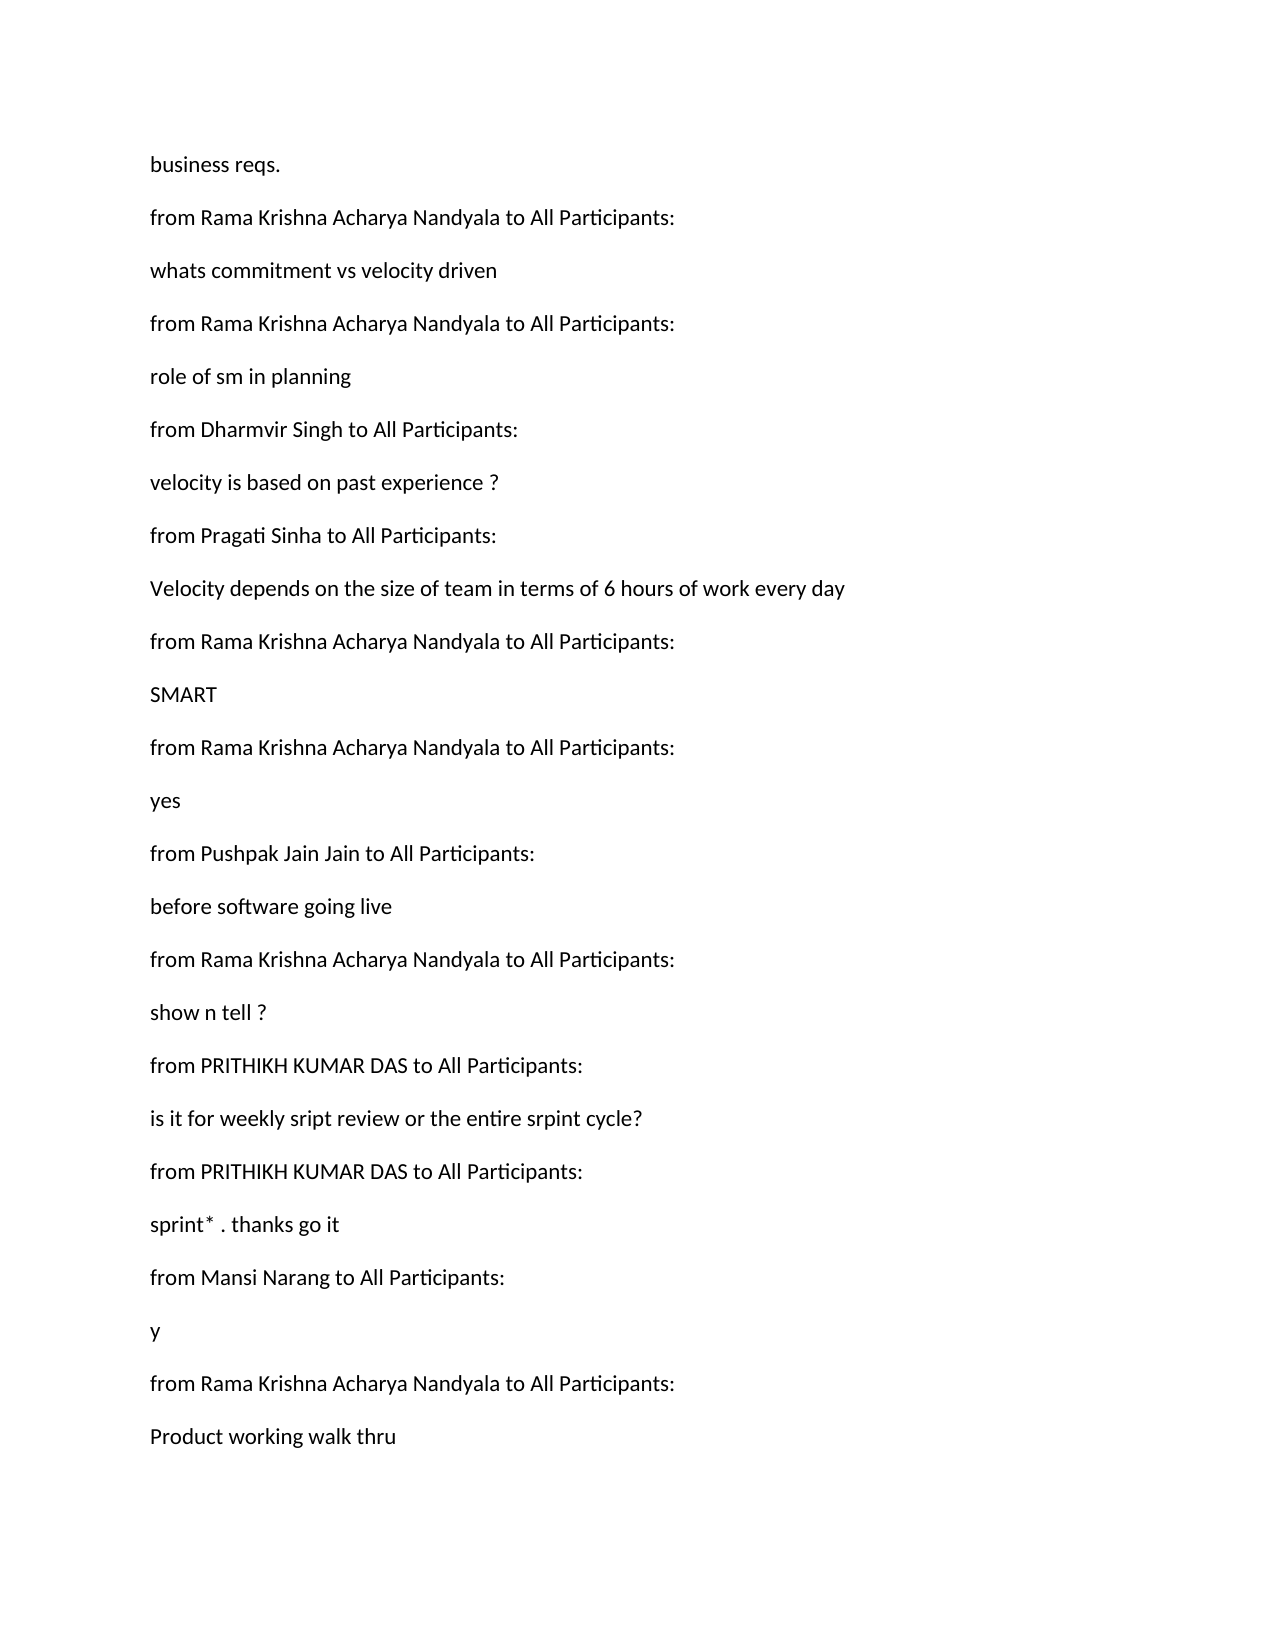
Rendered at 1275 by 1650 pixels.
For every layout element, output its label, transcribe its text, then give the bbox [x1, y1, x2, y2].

text from PRITHIKH KUMAR DAS to All Participants: [150, 1157, 1125, 1185]
text velocity is based on past experience ? [150, 468, 1125, 496]
text show n tell ? [150, 998, 1125, 1026]
text whats commitment vs velocity driven [150, 256, 1125, 284]
text Velocity depends on the size of team in terms of 6 hours of work every day [150, 574, 1125, 602]
text from Dharmvir Singh to All Participants: [150, 415, 1125, 443]
text sprint* . thanks go it [150, 1210, 1125, 1238]
text from Pragati Sinha to All Participants: [150, 521, 1125, 549]
text is it for weekly sript review or the entire srpint cycle? [150, 1104, 1125, 1132]
text yes [150, 786, 1125, 814]
text from Rama Krishna Acharya Nandyala to All Participants: [150, 945, 1125, 973]
text Product working walk thru [150, 1422, 1125, 1451]
text from Rama Krishna Acharya Nandyala to All Participants: [150, 733, 1125, 761]
text from Pushpak Jain Jain to All Participants: [150, 839, 1125, 867]
text from PRITHIKH KUMAR DAS to All Participants: [150, 1051, 1125, 1079]
text business reqs. [150, 150, 1125, 178]
text SMART [150, 680, 1125, 708]
text from Rama Krishna Acharya Nandyala to All Participants: [150, 627, 1125, 655]
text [150, 309, 1125, 337]
text role of sm in planning [150, 362, 1125, 390]
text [150, 203, 1125, 231]
text from Rama Krishna Acharya Nandyala to All Participants: [150, 1369, 1125, 1397]
text from Mansi Narang to All Participants: [150, 1263, 1125, 1291]
text y [150, 1316, 1125, 1344]
text before software going live [150, 892, 1125, 920]
